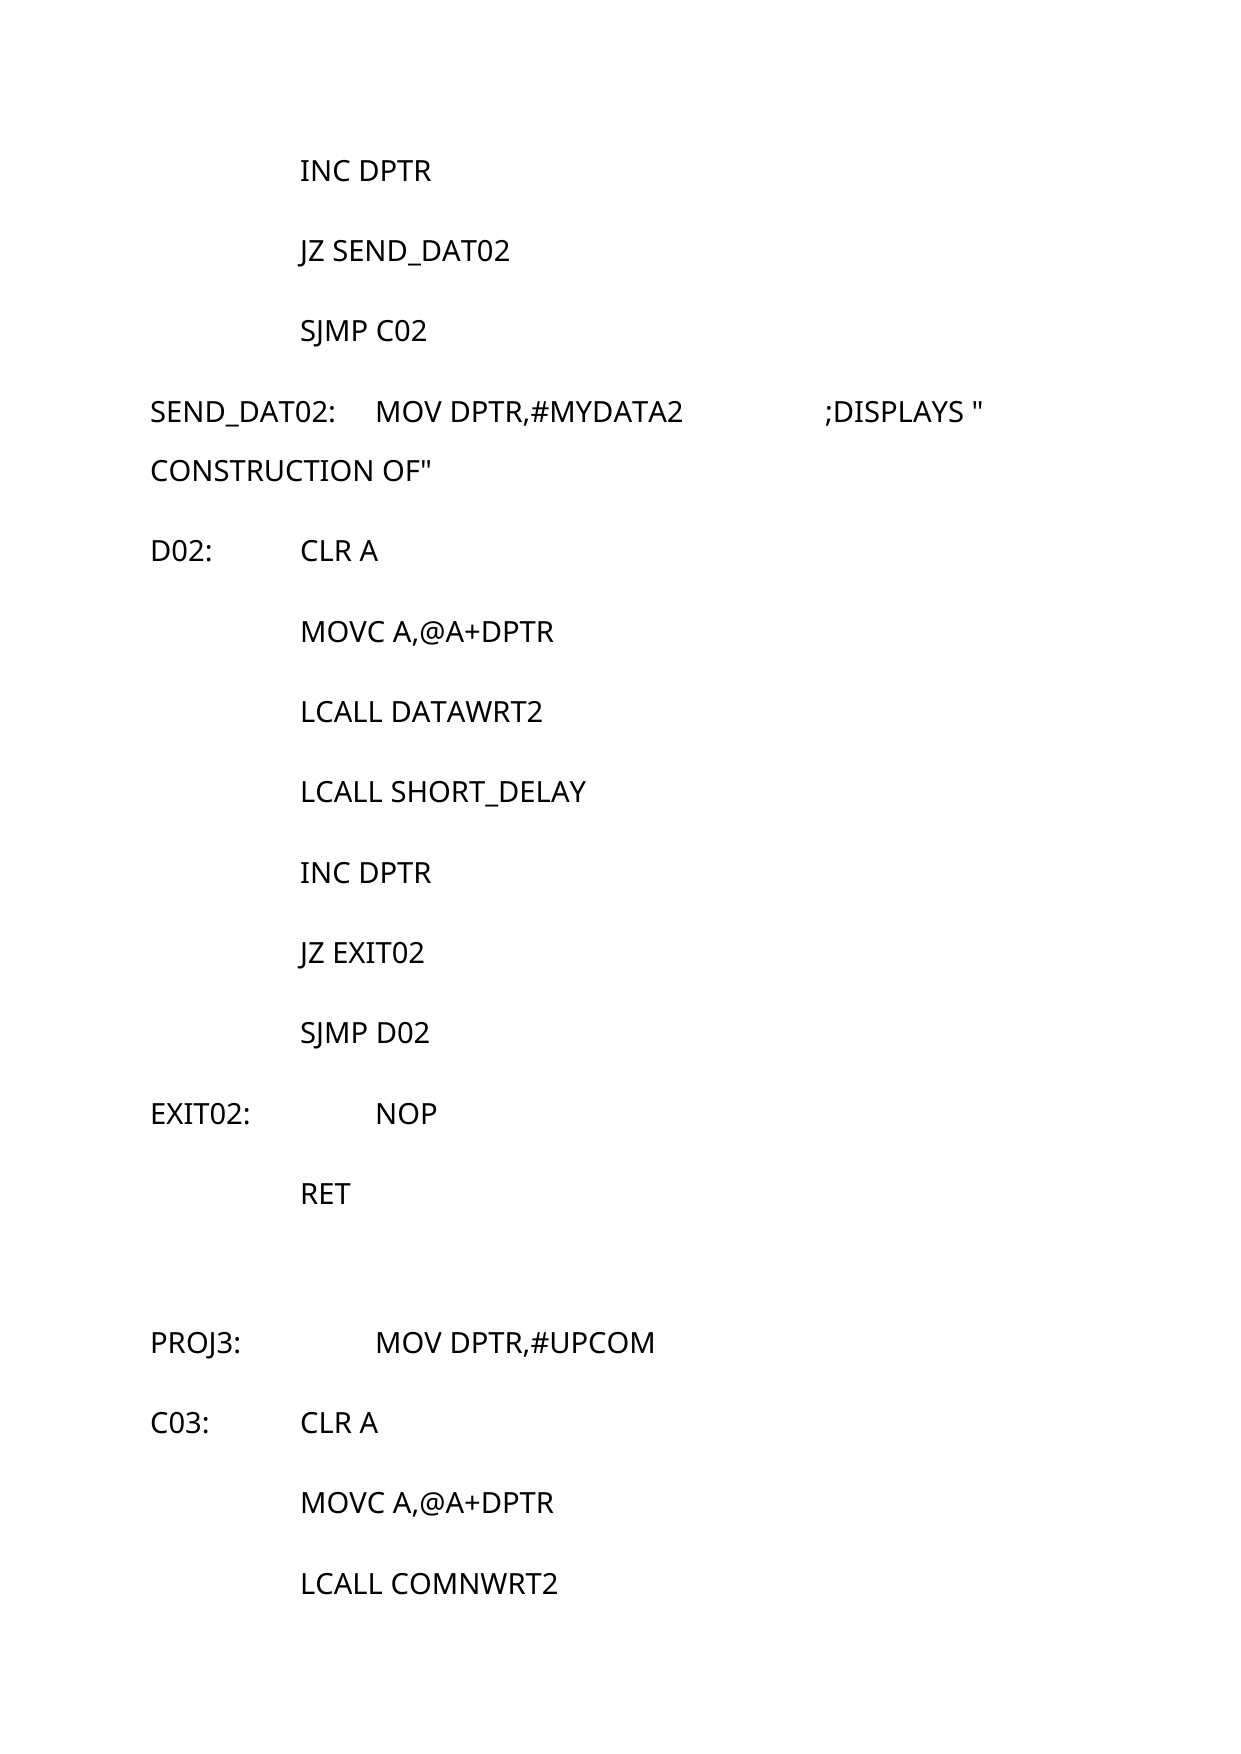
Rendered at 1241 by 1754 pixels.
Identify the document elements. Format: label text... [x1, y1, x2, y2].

text MOVC A,@A+DPTR [150, 1483, 1090, 1522]
text SJMP C02 [150, 311, 1090, 350]
text JZ SEND_DAT02 [150, 230, 1090, 270]
text LCALL COMNWRT2 [150, 1563, 1090, 1603]
text PROJ3: MOV DPTR,#UPCOM [150, 1322, 1090, 1362]
text SEND_DAT02: MOV DPTR,#MYDATA2 ;DISPLAYS " CONSTRUCTION OF" [150, 391, 1090, 490]
text MOVC A,@A+DPTR [150, 611, 1090, 651]
text EXIT02: NOP [150, 1093, 1090, 1133]
text SJMP D02 [150, 1013, 1090, 1052]
text LCALL SHORT_DELAY [150, 772, 1090, 811]
text C03: CLR A [150, 1402, 1090, 1442]
text INC DPTR [150, 852, 1090, 892]
text LCALL DATAWRT2 [150, 691, 1090, 731]
text INC DPTR [150, 150, 1090, 190]
text JZ EXIT02 [150, 932, 1090, 972]
text RET [150, 1173, 1090, 1213]
text D02: CLR A [150, 531, 1090, 570]
